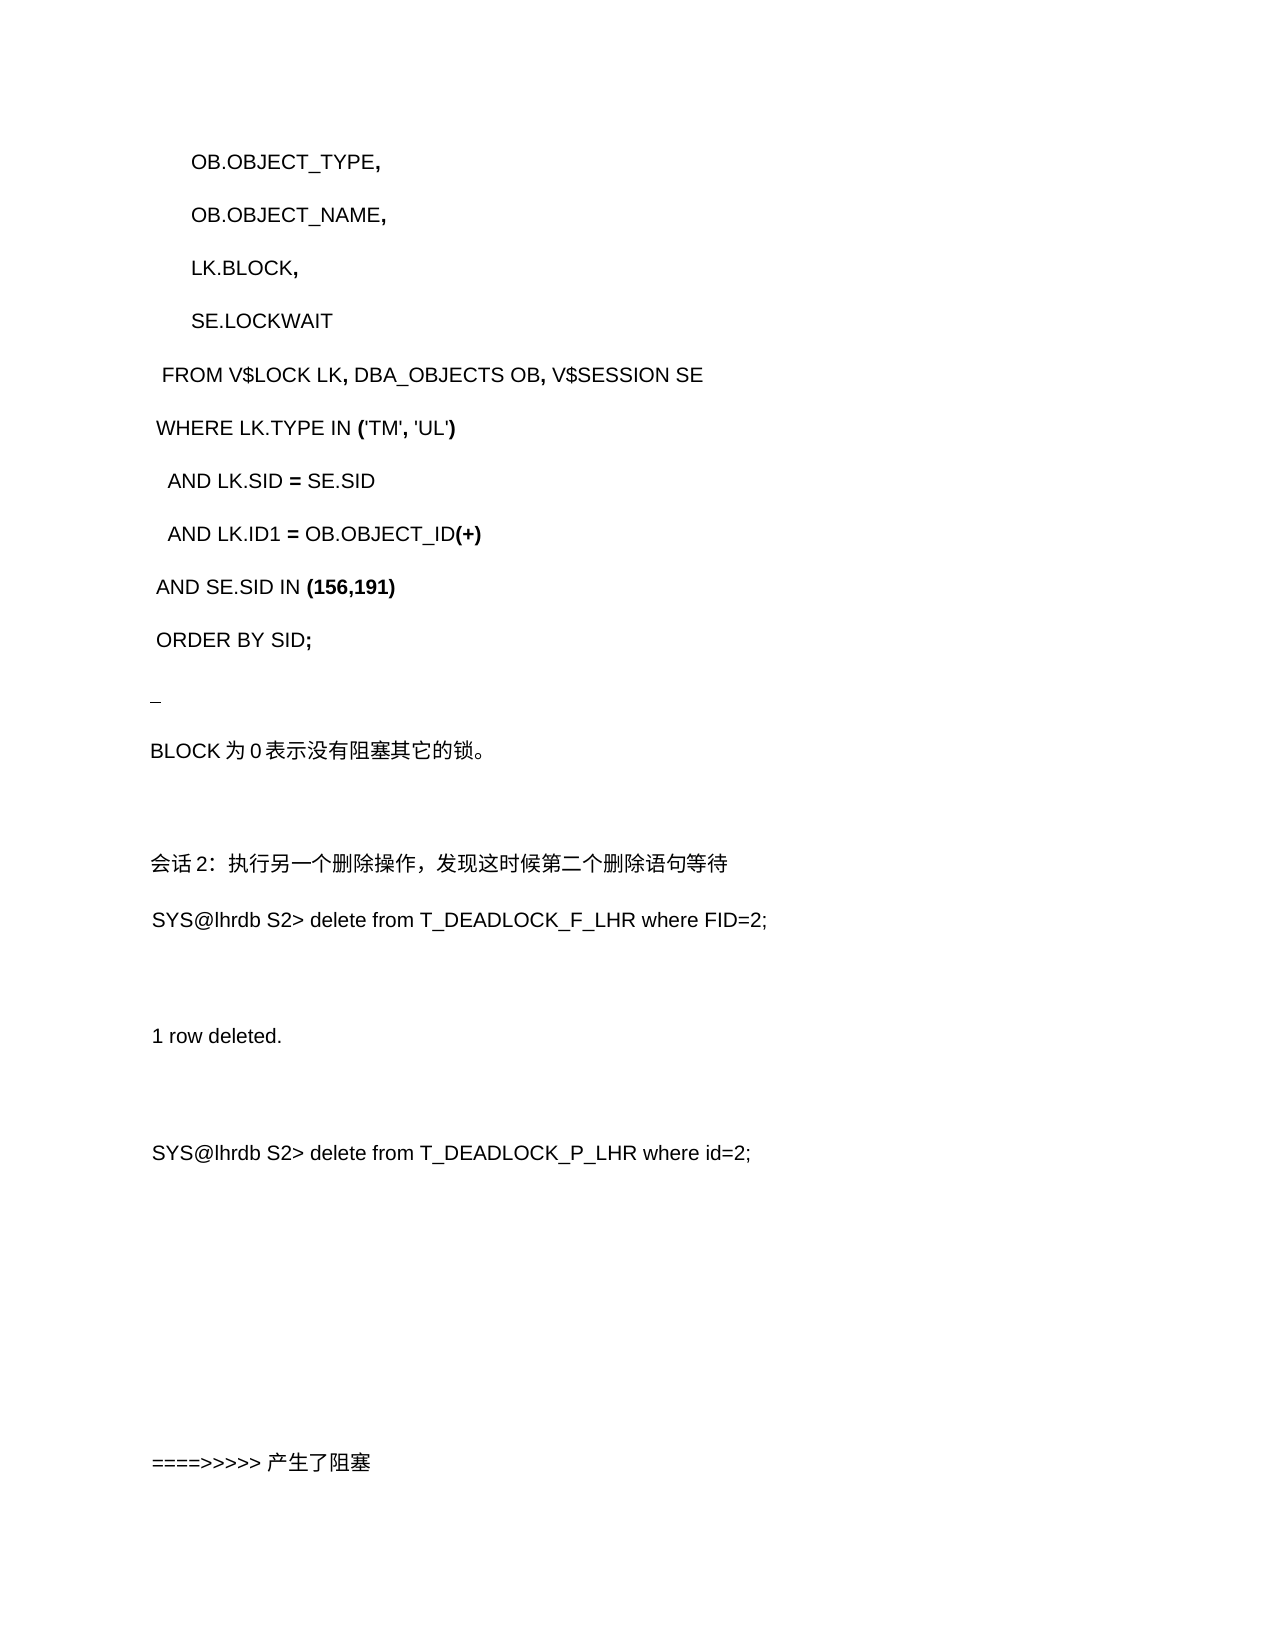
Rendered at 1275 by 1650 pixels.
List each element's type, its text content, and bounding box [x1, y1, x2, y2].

text WHERE LK.TYPE IN ('TM', 'UL') [150, 416, 1125, 439]
text AND LK.SID = SE.SID [150, 469, 1125, 493]
text FROM V$LOCK LK, DBA_OBJECTS OB, V$SESSION SE [150, 362, 1125, 386]
text ORDER BY SID; [150, 628, 1125, 652]
text AND LK.ID1 = OB.OBJECT_ID(+) [150, 522, 1125, 546]
text BLOCK为0表示没有阻塞其它的锁。 [150, 734, 1125, 764]
table_header SYS@lhrdb S2> delete from T_DEADLOCK_F_LHR where FID=2; 1 row deleted. SYS@lhrdb S2> delete from T_DEADLOCK_P_LHR where id=2; ====>>>>> 产生了阻塞 [150, 906, 1131, 1478]
text OB.OBJECT_TYPE, [150, 150, 1125, 174]
text SE.LOCKWAIT [150, 309, 1125, 333]
text OB.OBJECT_NAME, [150, 203, 1125, 227]
text 会话2：执行另一个删除操作，发现这时候第二个删除语句等待 [150, 847, 1125, 877]
text AND SE.SID IN (156,191) [150, 575, 1125, 599]
text LK.BLOCK, [150, 256, 1125, 280]
